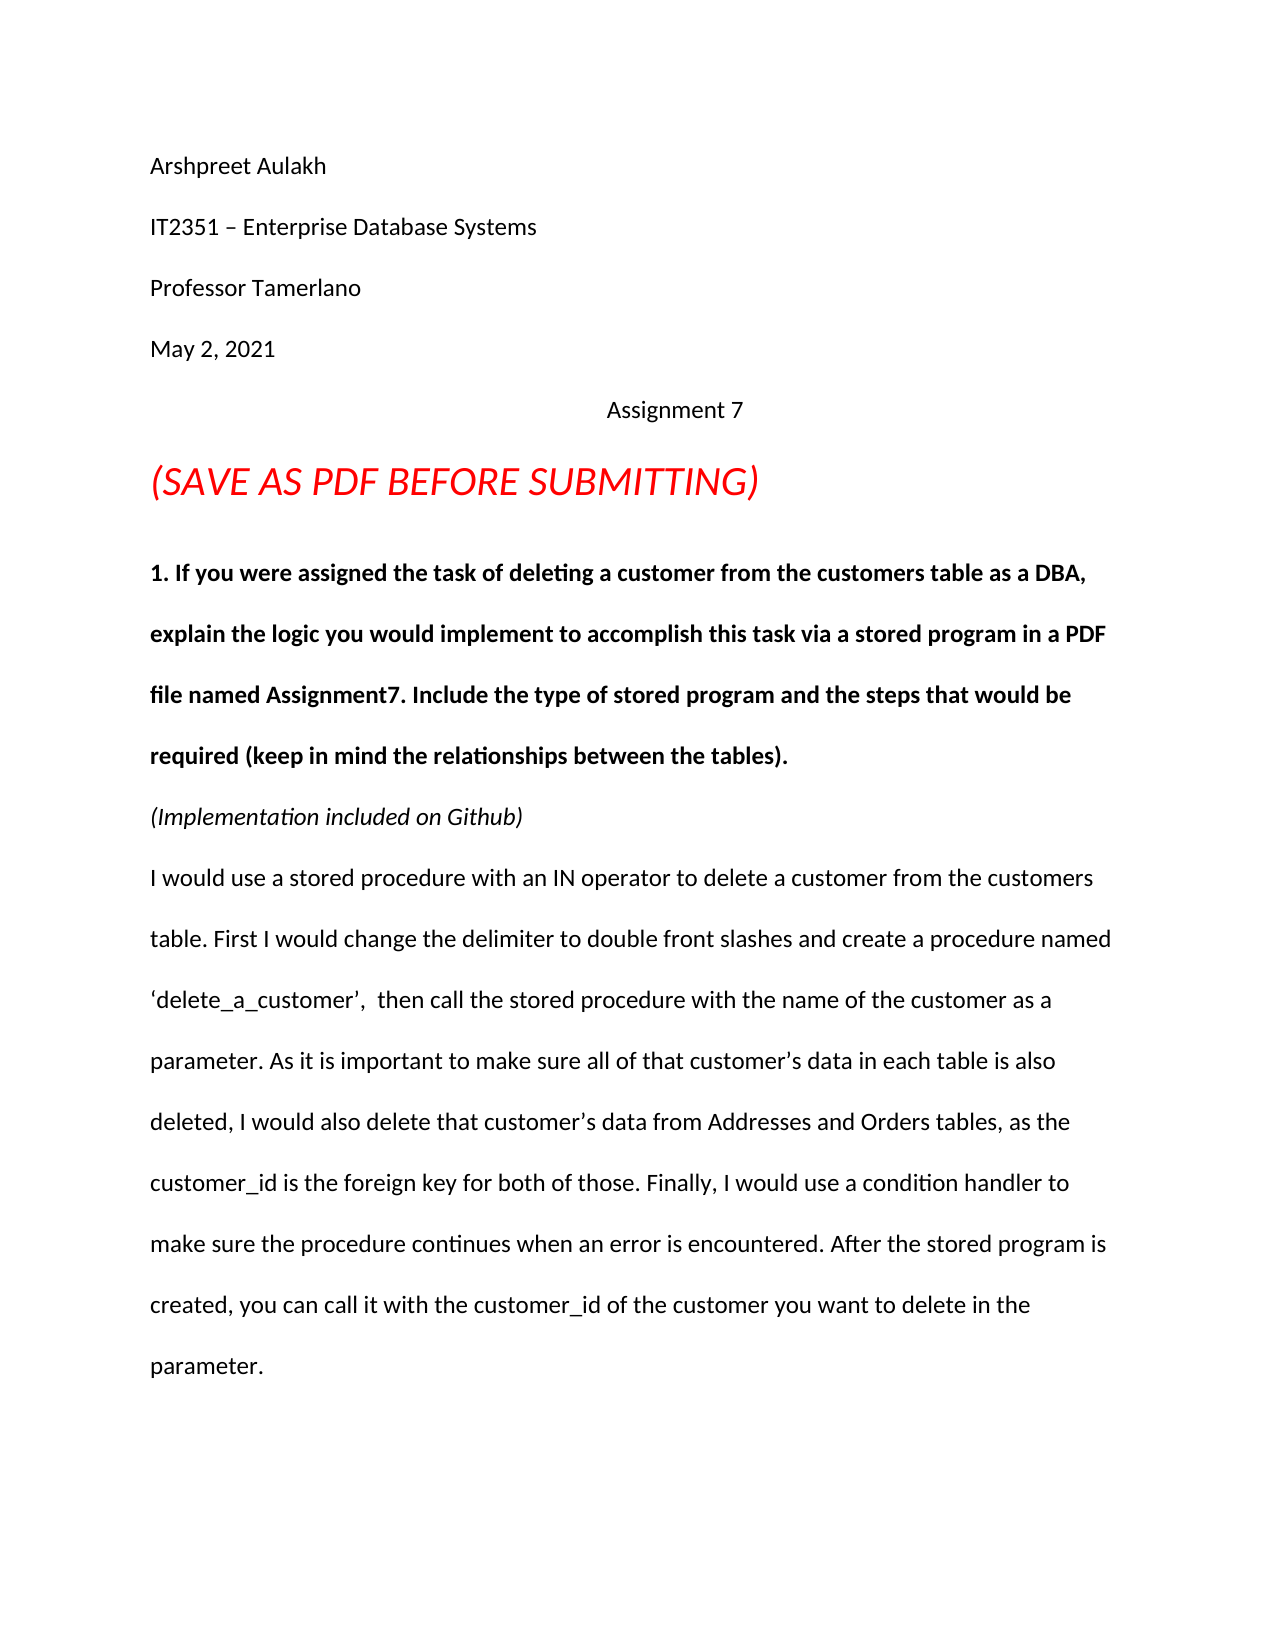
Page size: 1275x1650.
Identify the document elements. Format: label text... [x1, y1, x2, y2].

text Assignment 7 [150, 394, 1125, 425]
text Professor Tamerlano [150, 272, 1125, 303]
text 1. If you were assigned the task of deleting a customer from the customers table as a DBA, explain the logic you would implement to accomplish this task via a stored program in a PDF file named Assignment7. Include the type of stored program and the steps that would be required (keep in mind the relationships between the tables). [150, 557, 1125, 771]
text (Implementation included on Github) [150, 801, 1125, 832]
text (SAVE AS PDF BEFORE SUBMITTING) [150, 455, 1125, 506]
text May 2, 2021 [150, 333, 1125, 364]
text IT2351 – Enterprise Database Systems [150, 211, 1125, 242]
text I would use a stored procedure with an IN operator to delete a customer from the customers table. First I would change the delimiter to double front slashes and create a procedure named ‘delete_a_customer’, then call the stored procedure with the name of the customer as a parameter. As it is important to make sure all of that customer’s data in each table is also deleted, I would also delete that customer’s data from Addresses and Orders tables, as the customer_id is the foreign key for both of those. Finally, I would use a condition handler to make sure the procedure continues when an error is encountered. After the stored program is created, you can call it with the customer_id of the customer you want to delete in the parameter. [150, 862, 1125, 1381]
text Arshpreet Aulakh [150, 150, 1125, 181]
